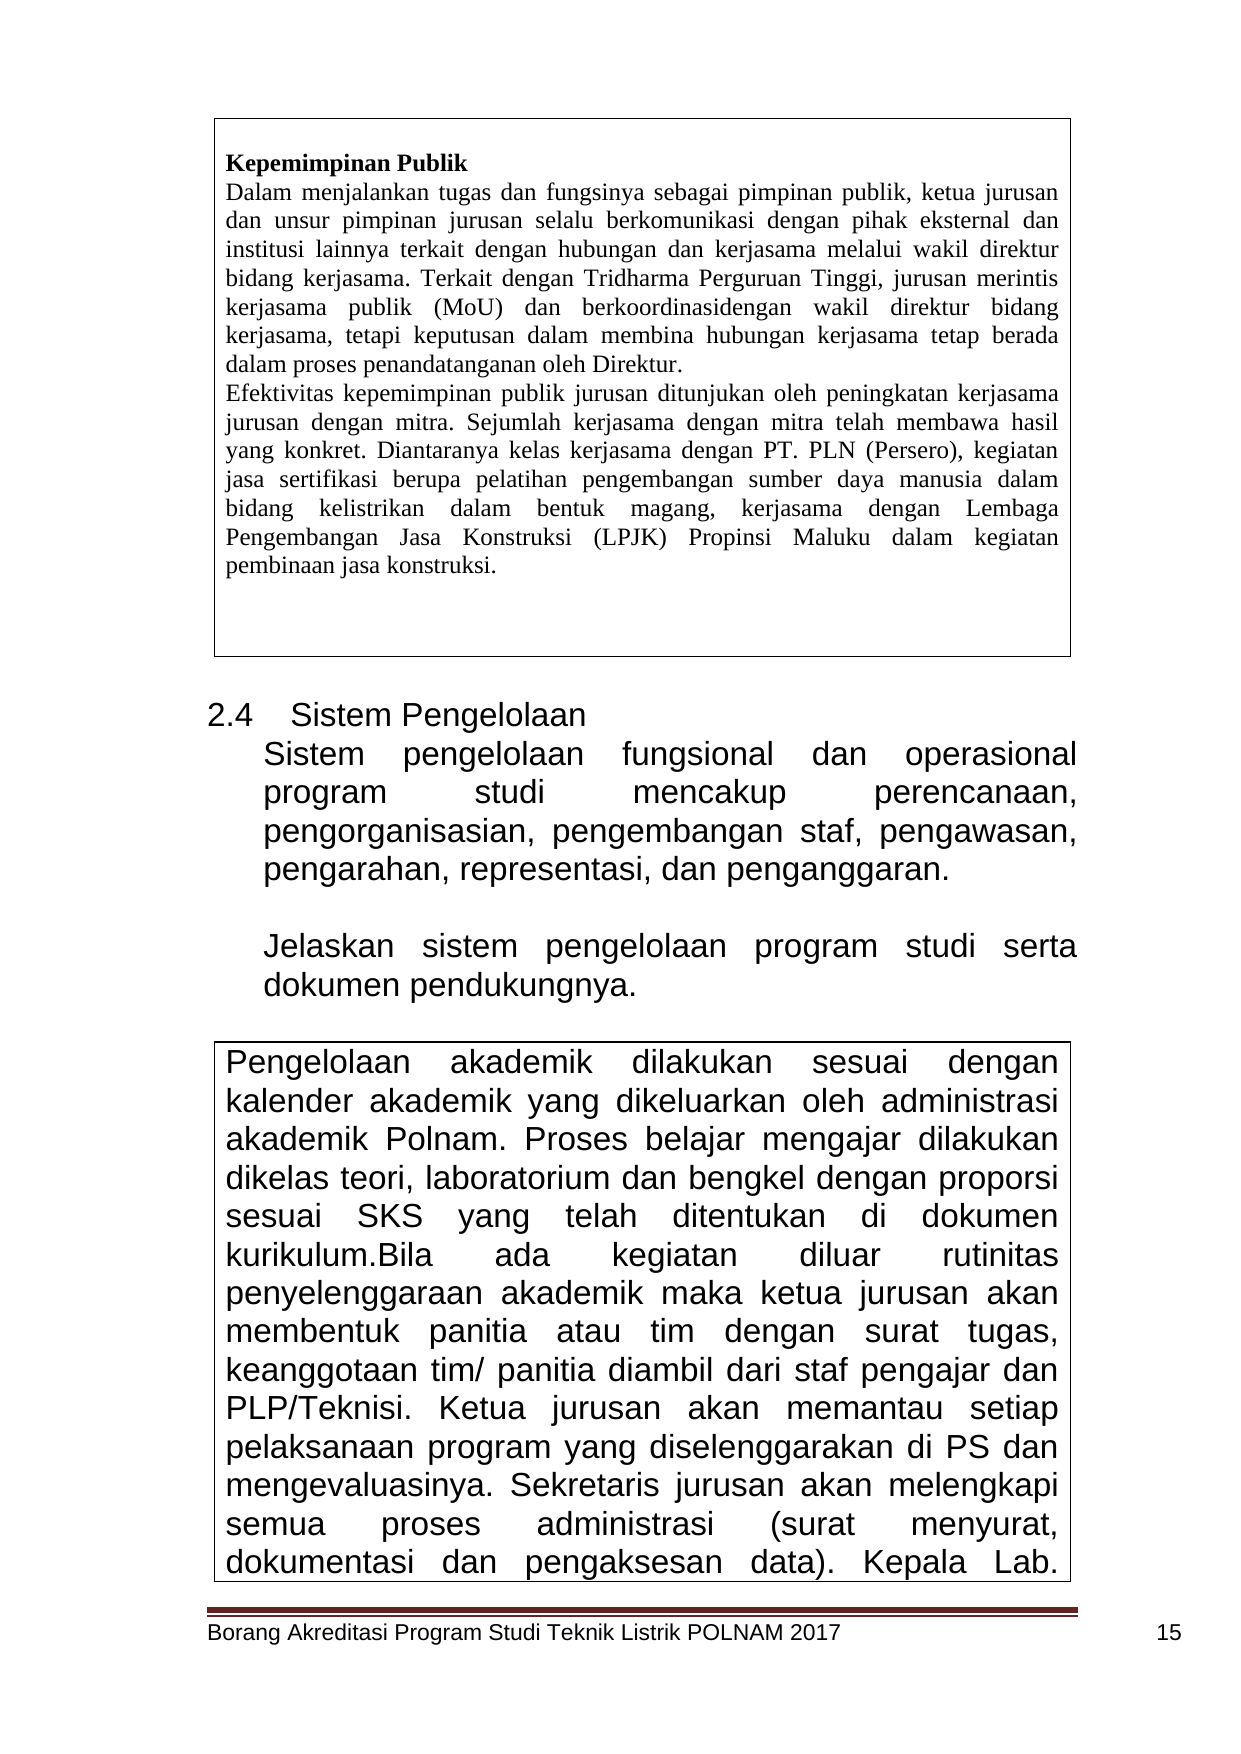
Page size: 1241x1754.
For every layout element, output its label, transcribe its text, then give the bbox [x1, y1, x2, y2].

text 2.4 Sistem Pengelolaan [207, 696, 1078, 734]
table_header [215, 119, 1070, 656]
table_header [215, 1043, 1070, 1581]
text Sistem pengelolaan fungsional dan operasional program studi mencakup perencanaan, pengorganisasian, pengembangan staf, pengawasan, pengarahan, representasi, dan penganggaran. [263, 734, 1078, 888]
text Jelaskan sistem pengelolaan program studi serta dokumen pendukungnya. [263, 926, 1078, 1003]
